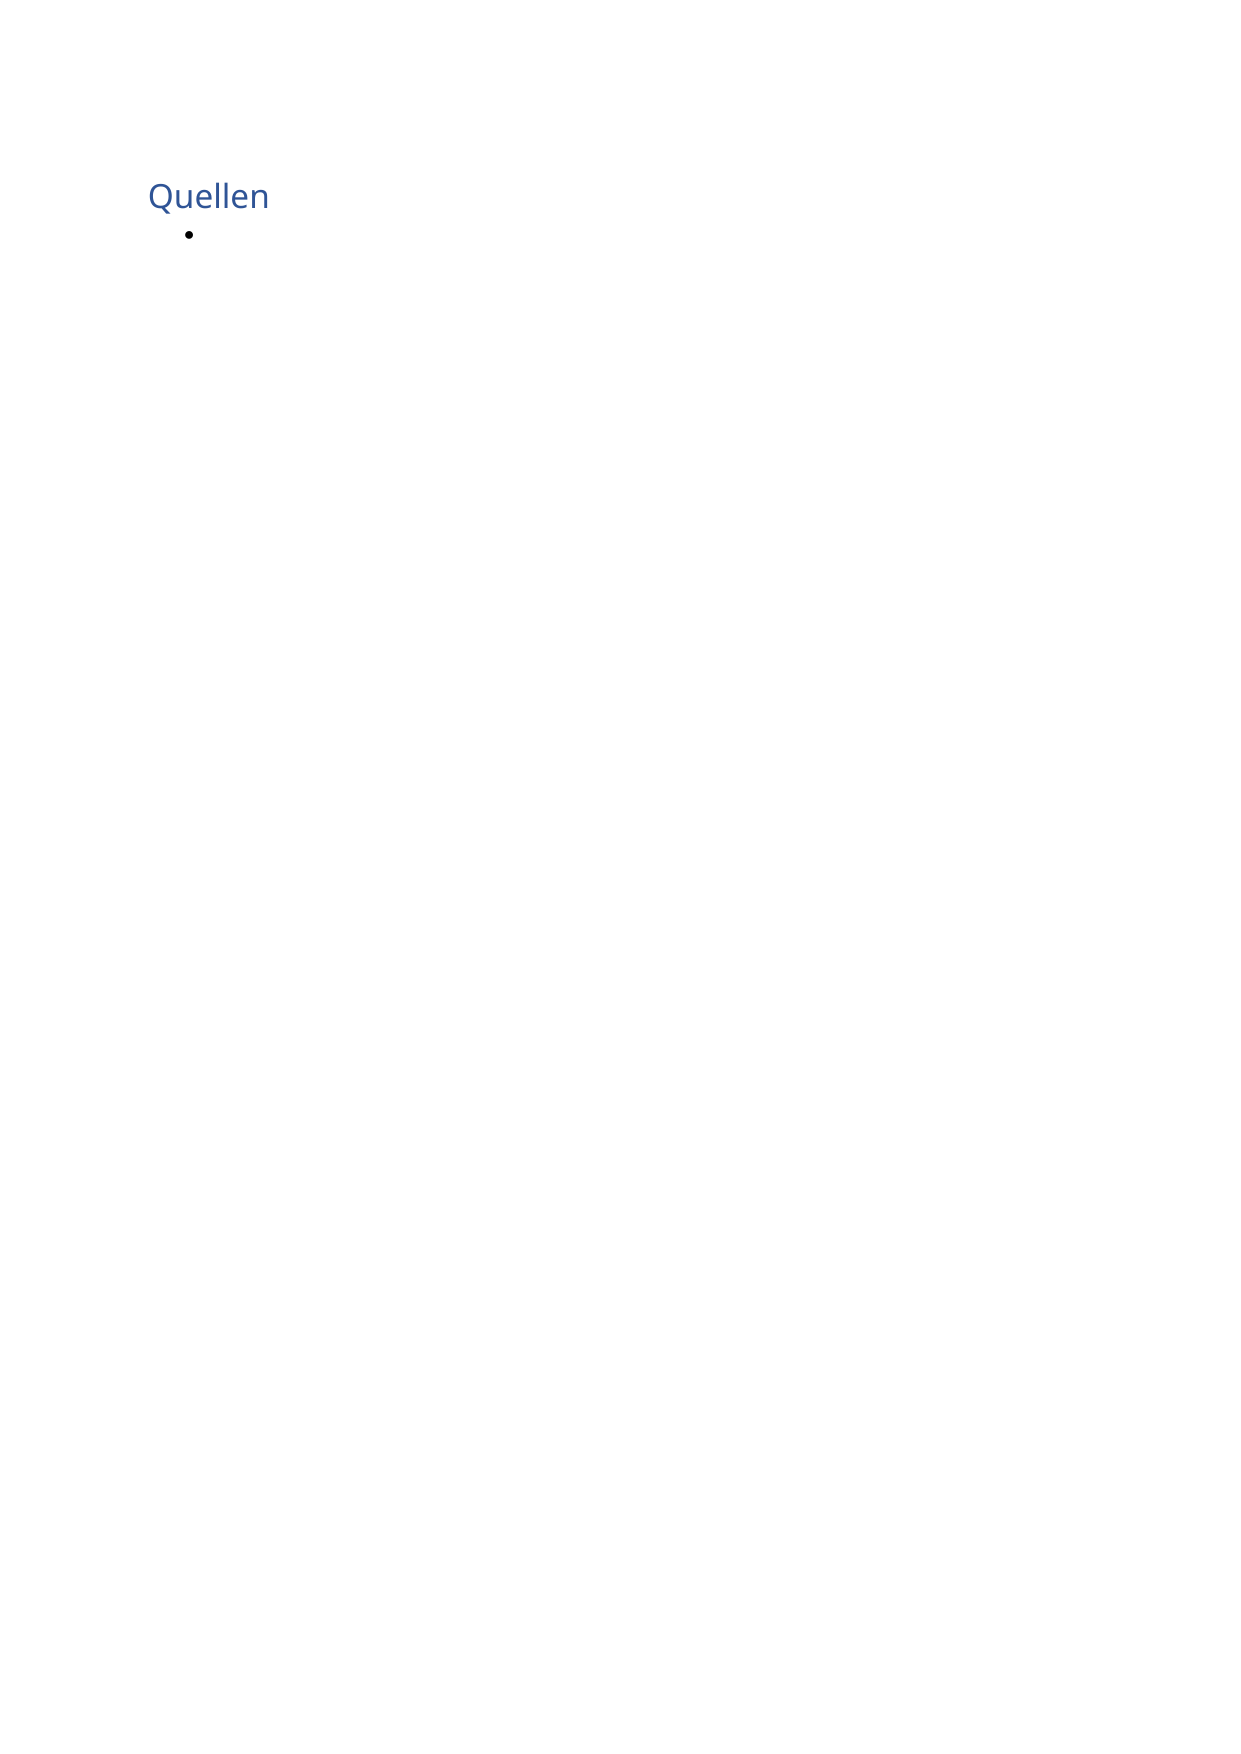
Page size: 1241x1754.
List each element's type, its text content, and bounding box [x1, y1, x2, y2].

subtitle Quellen [148, 173, 1093, 218]
